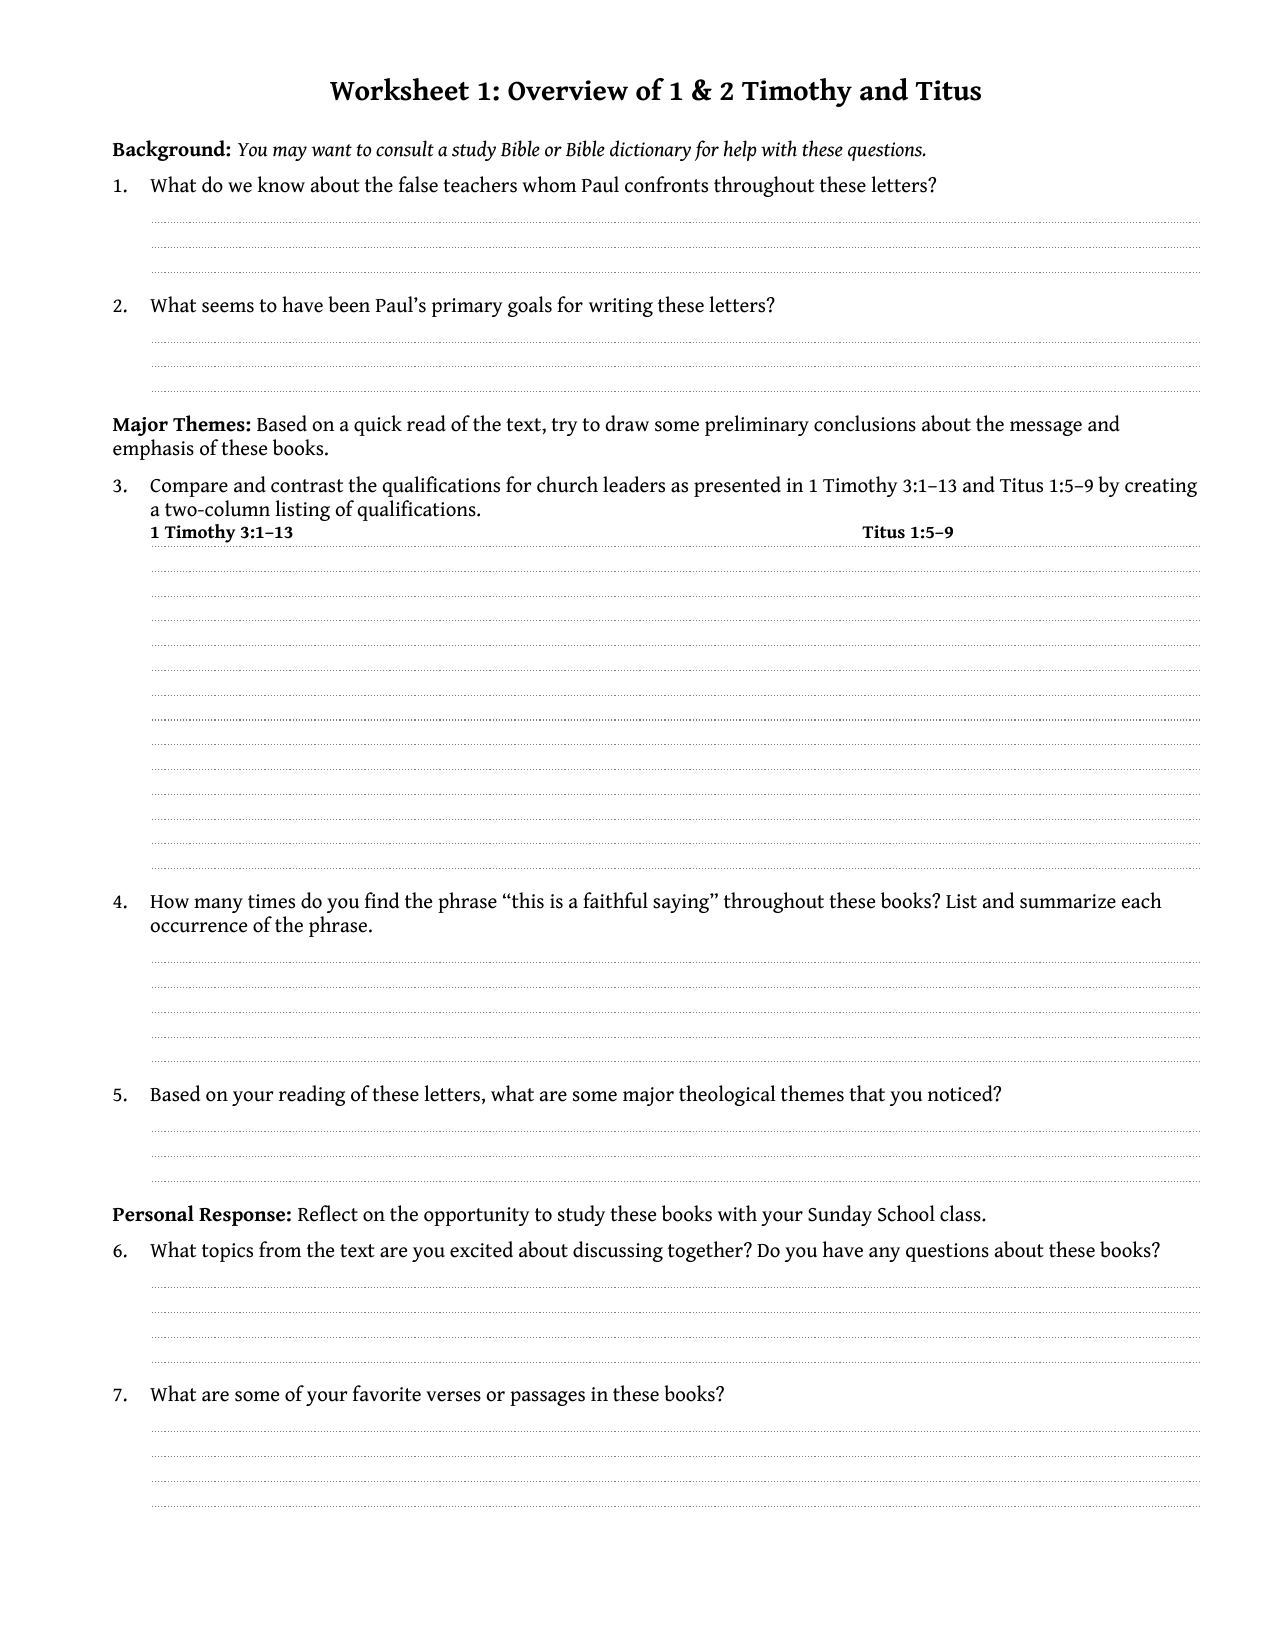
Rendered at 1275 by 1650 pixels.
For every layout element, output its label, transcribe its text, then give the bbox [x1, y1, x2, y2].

text How many times do you find the phrase “this is a faithful saying” throughout these books? List and summarize each occurrence of the phrase. pp. 662–663 [112, 890, 1200, 938]
text What topics from the text are you excited about discussing together? Do you have any questions about these books? [112, 1239, 1200, 1263]
text Based on your reading of these letters, what are some major theological themes that you noticed? pp. 659–663 [112, 1083, 1200, 1107]
text 1 Timothy 3:1–13 Titus 1:5–9 [150, 522, 1200, 547]
text What seems to have been Paul’s primary goals for writing these letters? pp. 645–48 [112, 294, 1200, 318]
text Compare and contrast the qualifications for church leaders as presented in 1 Timothy 3:1–13 and Titus 1:5–9 by creating a two-column listing of qualifications. [112, 474, 1200, 522]
text Worksheet 1: Overview of 1 & 2 Timothy and Titus [112, 75, 1200, 109]
text What do we know about the false teachers whom Paul confronts throughout these letters? pp. 645–46 [112, 174, 1200, 198]
text Personal Response: Reflect on the opportunity to study these books with your Sunday School class. [112, 1203, 1200, 1227]
text What are some of your favorite verses or passages in these books? [112, 1383, 1200, 1408]
text Background: You may want to consult a study Bible or Bible dictionary for help with these questions. [112, 138, 1200, 162]
text Major Themes: Based on a quick read of the text, try to draw some preliminary conclusions about the message and emphasis of these books. [112, 413, 1200, 461]
